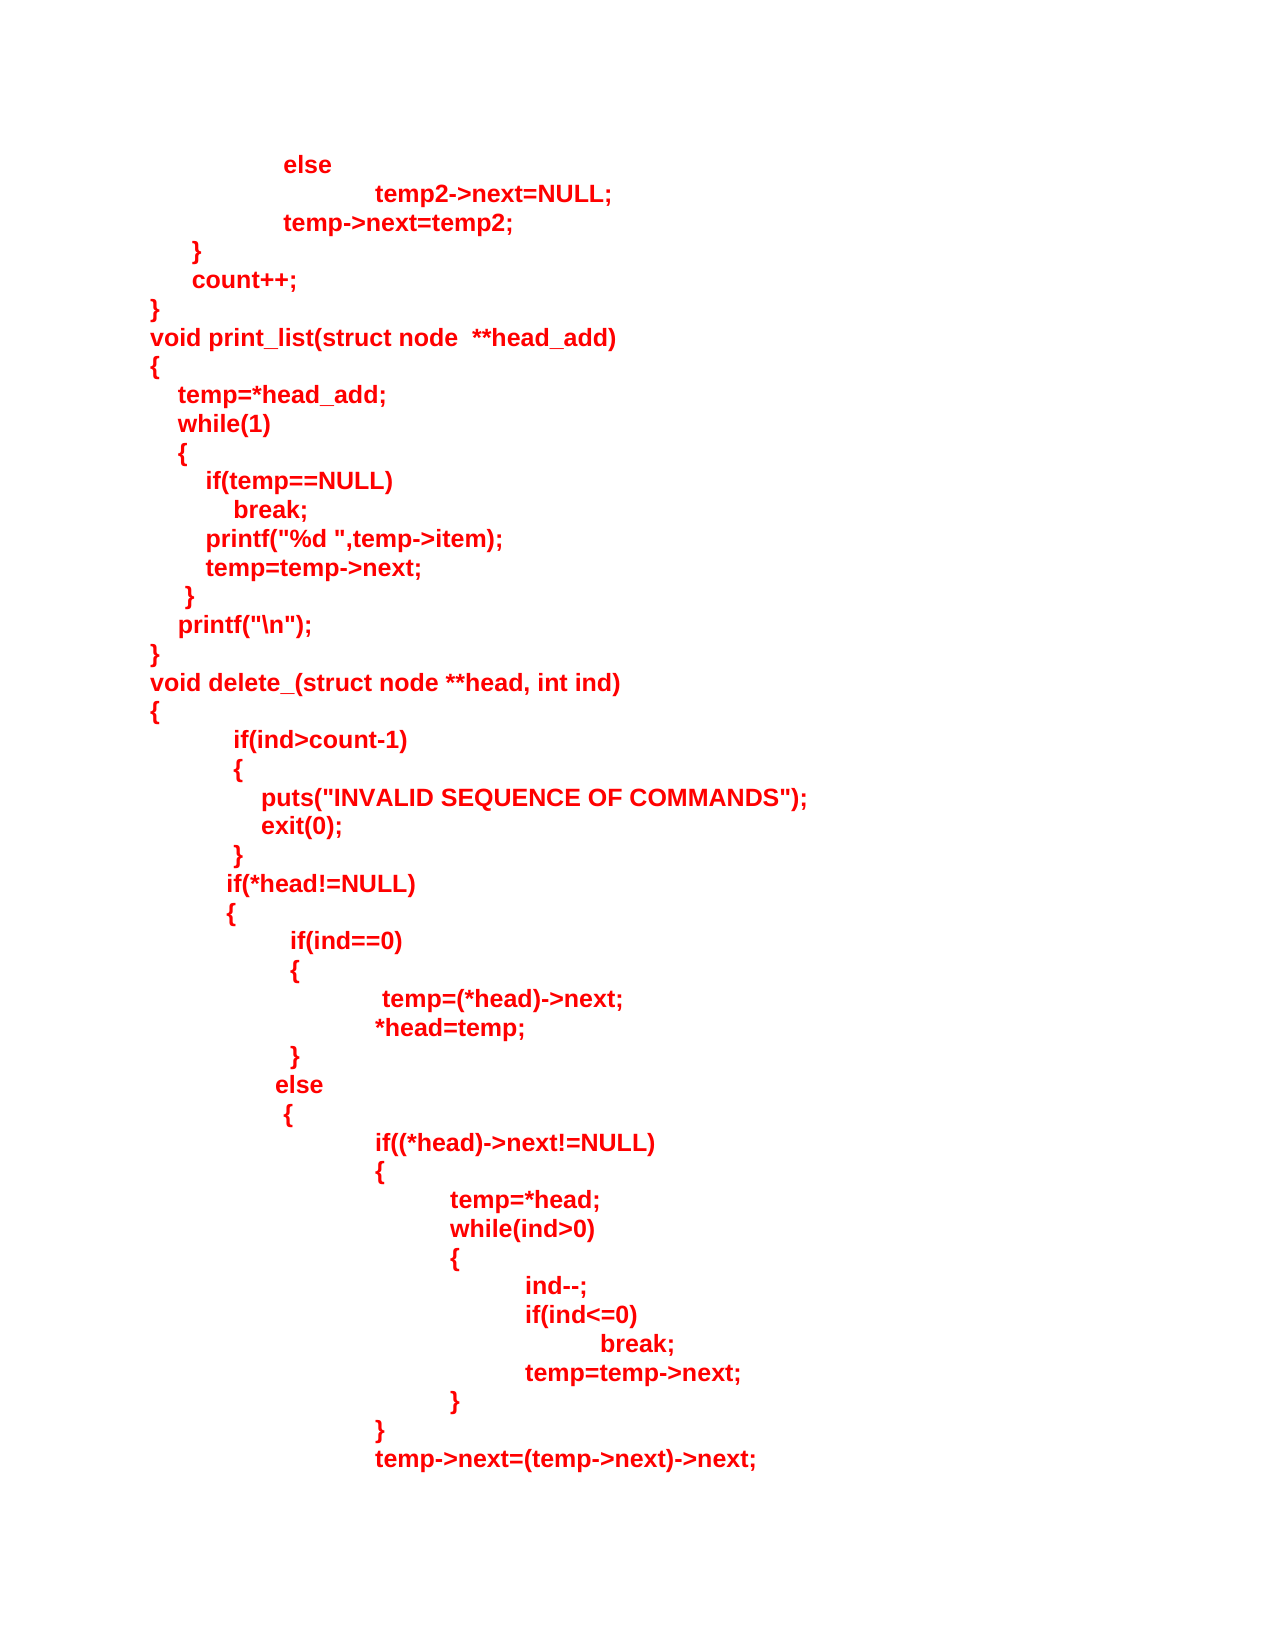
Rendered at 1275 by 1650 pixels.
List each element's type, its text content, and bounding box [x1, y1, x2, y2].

text void print_list(struct node **head_add) [150, 322, 1125, 351]
text } [150, 1041, 1125, 1070]
text { [150, 1242, 1125, 1271]
text } [150, 236, 1125, 265]
text count++; [150, 265, 1125, 294]
text } [150, 840, 1125, 869]
text temp=*head; [150, 1185, 1125, 1214]
text ind--; [150, 1271, 1125, 1300]
text } [150, 639, 1125, 667]
text if(ind==0) [150, 926, 1125, 955]
text { [150, 754, 1125, 782]
text } [150, 294, 1125, 322]
text { [150, 1099, 1125, 1127]
text break; [150, 1329, 1125, 1357]
text else [150, 150, 1125, 179]
text printf("\n"); [150, 610, 1125, 639]
text while(1) [150, 409, 1125, 437]
text } [150, 1386, 1125, 1415]
text *head=temp; [150, 1012, 1125, 1041]
text else [150, 1070, 1125, 1099]
text puts("INVALID SEQUENCE OF COMMANDS"); [150, 782, 1125, 811]
text temp=(*head)->next; [150, 984, 1125, 1012]
text if((*head)->next!=NULL) [150, 1127, 1125, 1156]
text break; [150, 495, 1125, 524]
text temp=*head_add; [150, 380, 1125, 409]
text } [150, 1415, 1125, 1444]
text exit(0); [150, 811, 1125, 840]
text { [150, 696, 1125, 725]
text temp2->next=NULL; [150, 179, 1125, 207]
text if(*head!=NULL) [150, 869, 1125, 897]
text { [150, 897, 1125, 926]
text temp=temp->next; [150, 552, 1125, 581]
text { [150, 437, 1125, 466]
text if(ind<=0) [150, 1300, 1125, 1329]
text } [150, 581, 1125, 610]
text { [150, 955, 1125, 984]
text { [150, 1156, 1125, 1185]
text temp->next=(temp->next)->next; [150, 1444, 1125, 1472]
text while(ind>0) [150, 1214, 1125, 1242]
text printf("%d ",temp->item); [150, 524, 1125, 552]
text { [150, 351, 1125, 380]
text temp->next=temp2; [150, 207, 1125, 236]
text temp=temp->next; [150, 1357, 1125, 1386]
text void delete_(struct node **head, int ind) [150, 667, 1125, 696]
text if(ind>count-1) [150, 725, 1125, 754]
text if(temp==NULL) [150, 466, 1125, 495]
